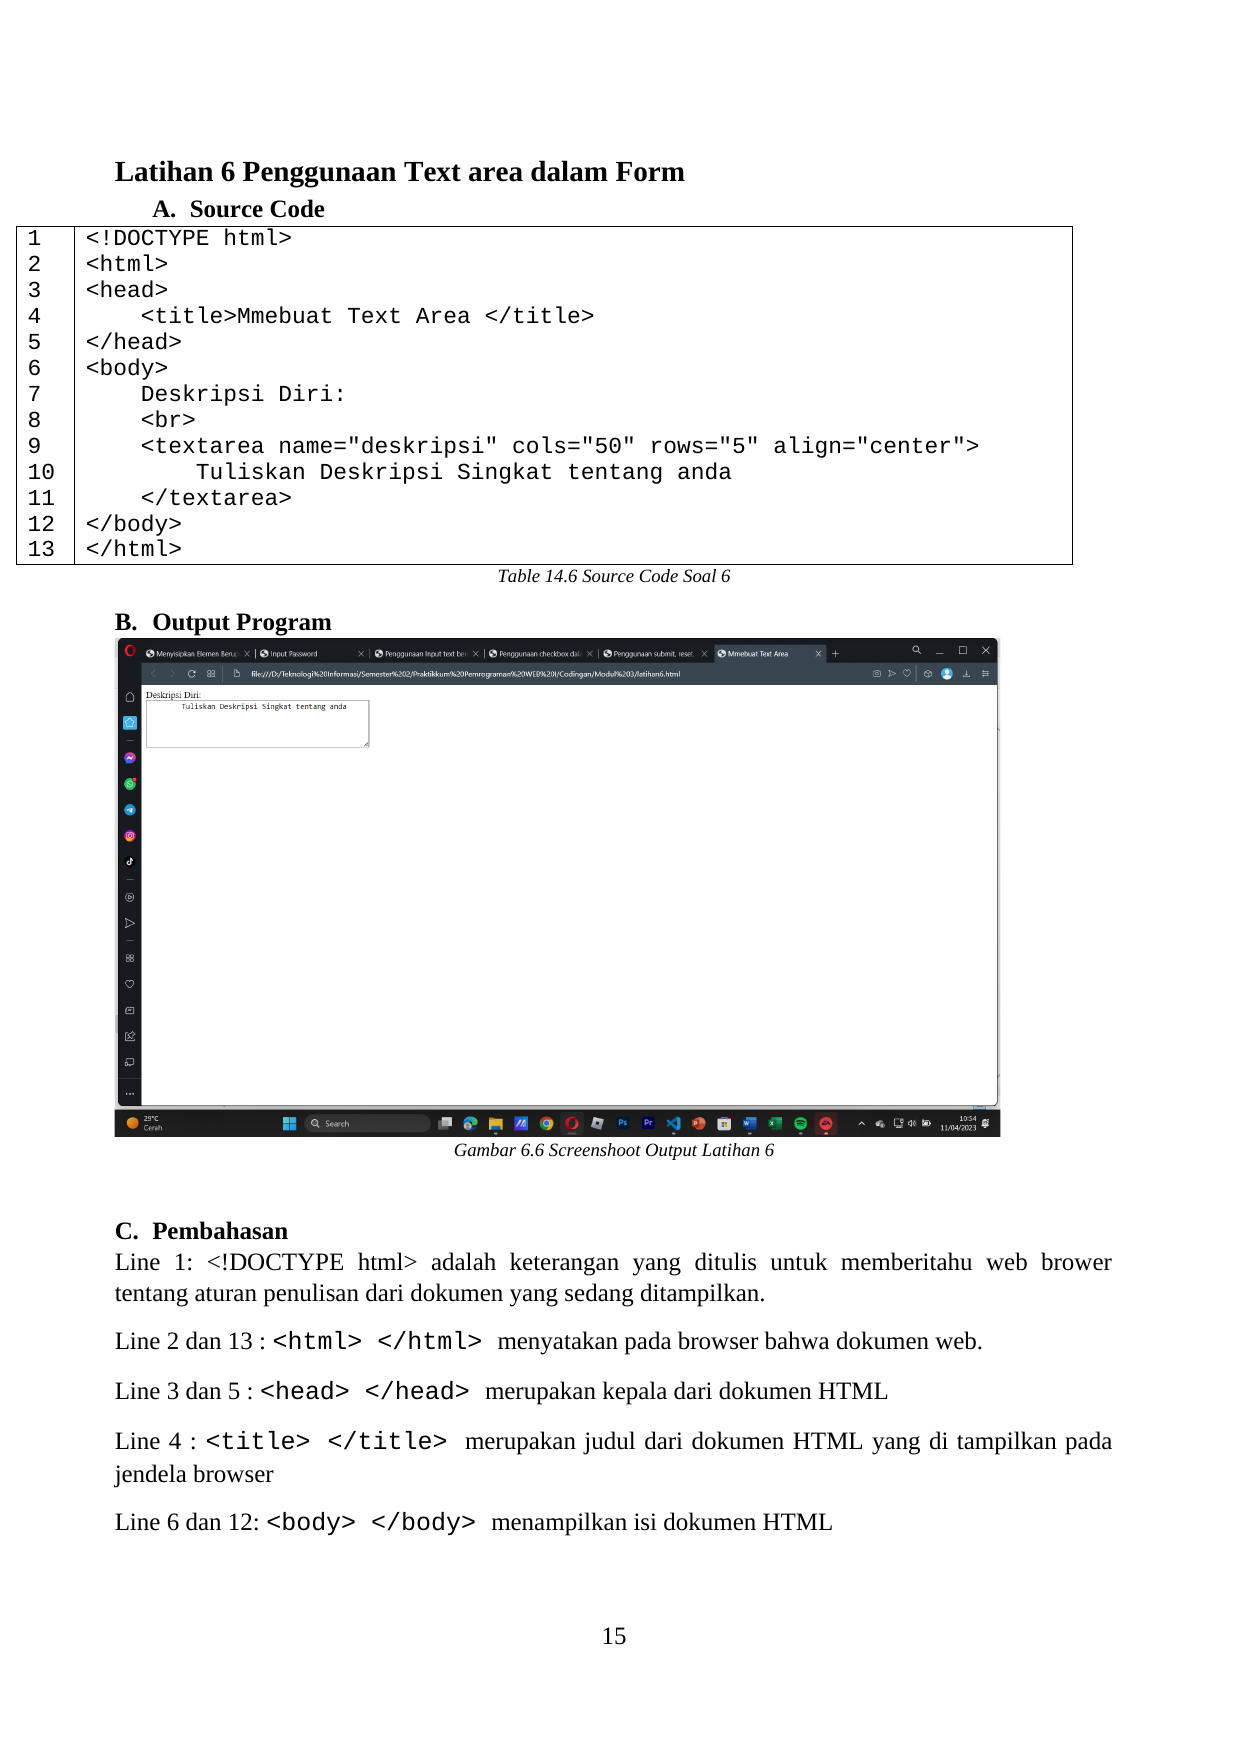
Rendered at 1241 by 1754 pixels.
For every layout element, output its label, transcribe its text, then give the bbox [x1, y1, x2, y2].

subtitle Source Code [152, 194, 1113, 223]
table_header <!DOCTYPE html> <html> <head> <title>Mmebuat Text Area </title> </head> <body> Deskripsi Diri: <br> <textarea name="deskripsi" cols="50" rows="5" align="center"> Tuliskan Deskripsi Singkat tentang anda </textarea> </body> </html> [75, 227, 1072, 564]
subtitle Output Program [114, 607, 1113, 636]
text Line 6 dan 12: <body> </body> menampilkan isi dokumen HTML [114, 1507, 1113, 1538]
text Line 4 : <title> </title> merupakan judul dari dokumen HTML yang di tampilkan pada jendela browser [114, 1426, 1113, 1488]
subtitle Latihan 6 Penggunaan Text area dalam Form [114, 154, 1113, 188]
picture [114, 638, 1001, 1137]
text Line 1: <!DOCTYPE html> adalah keterangan yang ditulis untuk memberitahu web brower tentang aturan penulisan dari dokumen yang sedang ditampilkan. [114, 1247, 1113, 1307]
subtitle Pembahasan [114, 1216, 1113, 1245]
text Line 3 dan 5 : <head> </head> merupakan kepala dari dokumen HTML [114, 1376, 1113, 1407]
table_header 1 2 3 4 5 6 7 8 9 10 11 12 13 [17, 227, 74, 564]
text Line 2 dan 13 : <html> </html> menyatakan pada browser bahwa dokumen web. [114, 1326, 1113, 1357]
